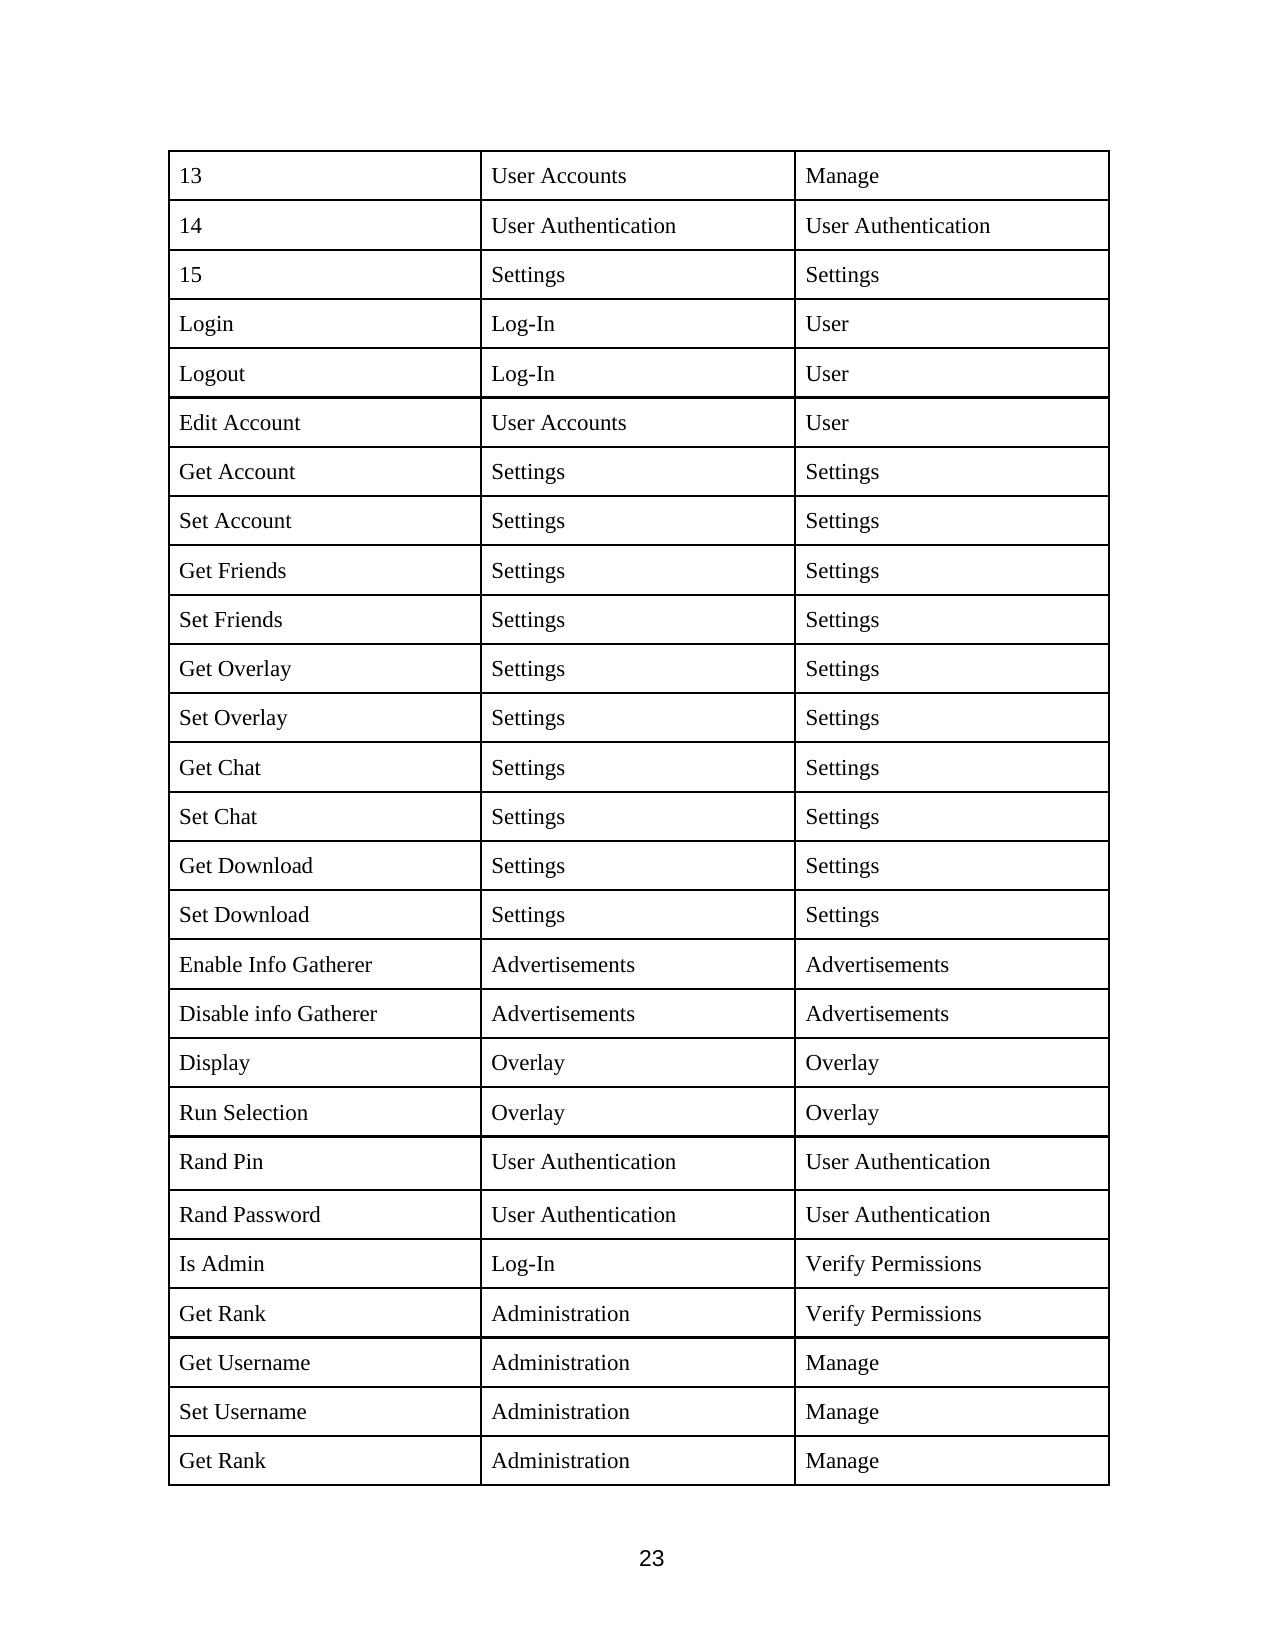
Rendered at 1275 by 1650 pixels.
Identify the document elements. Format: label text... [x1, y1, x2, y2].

table_cell 15 [170, 251, 480, 298]
table_cell Verify Permissions [796, 1240, 1108, 1287]
table_cell Administration [482, 1388, 794, 1435]
table_cell User Authentication [796, 1138, 1108, 1188]
table_cell User Authentication [482, 1191, 794, 1238]
table_cell Enable Info Gatherer [170, 940, 480, 988]
table_cell Log-In [482, 349, 794, 396]
table_cell Run Selection [170, 1088, 480, 1135]
table_cell User Authentication [482, 1138, 794, 1188]
table_cell Overlay [482, 1039, 794, 1086]
table_cell User [796, 300, 1108, 347]
table_cell Settings [796, 793, 1108, 840]
table_cell Advertisements [482, 990, 794, 1037]
table_cell Administration [482, 1289, 794, 1336]
table_cell Administration [482, 1339, 794, 1386]
table_cell Set Username [170, 1388, 480, 1435]
table_cell Get Overlay [170, 645, 480, 692]
table_cell Settings [482, 596, 794, 643]
table_cell User [796, 399, 1108, 446]
table_cell Settings [482, 645, 794, 692]
table_cell Settings [796, 694, 1108, 741]
table_cell User Accounts [482, 399, 794, 446]
table_cell 14 [170, 201, 480, 248]
table_cell Overlay [482, 1088, 794, 1135]
table_cell Logout [170, 349, 480, 396]
table_cell Log-In [482, 1240, 794, 1287]
table_cell Set Chat [170, 793, 480, 840]
table_cell User Authentication [482, 201, 794, 248]
table_cell Rand Pin [170, 1138, 480, 1188]
table_cell Manage [796, 1437, 1108, 1484]
table_cell User Accounts [482, 152, 794, 199]
table_cell Settings [482, 891, 794, 938]
table_cell Settings [796, 448, 1108, 495]
table_cell Is Admin [170, 1240, 480, 1287]
table_cell Settings [796, 645, 1108, 692]
table_cell Set Download [170, 891, 480, 938]
table_cell Settings [796, 546, 1108, 593]
table_cell Settings [796, 251, 1108, 298]
table_cell Get Account [170, 448, 480, 495]
table_cell Administration [482, 1437, 794, 1484]
table_cell Get Download [170, 842, 480, 889]
table_cell Settings [482, 743, 794, 791]
table_cell User [796, 349, 1108, 396]
table_cell Display [170, 1039, 480, 1086]
table_cell Settings [482, 842, 794, 889]
table_cell Disable info Gatherer [170, 990, 480, 1037]
table_cell Get Friends [170, 546, 480, 593]
table_cell Advertisements [796, 990, 1108, 1037]
table_cell User Authentication [796, 201, 1108, 248]
table_cell Settings [482, 497, 794, 544]
table_cell Settings [796, 842, 1108, 889]
table_cell Advertisements [482, 940, 794, 988]
table_cell Manage [796, 152, 1108, 199]
table_cell Set Overlay [170, 694, 480, 741]
table_cell Manage [796, 1339, 1108, 1386]
table_cell Get Rank [170, 1289, 480, 1336]
table_cell User Authentication [796, 1191, 1108, 1238]
table_cell Rand Password [170, 1191, 480, 1238]
table_cell Edit Account [170, 399, 480, 446]
table_cell Set Friends [170, 596, 480, 643]
table_cell Settings [482, 448, 794, 495]
table_cell Get Rank [170, 1437, 480, 1484]
table_cell Overlay [796, 1039, 1108, 1086]
table_cell Verify Permissions [796, 1289, 1108, 1336]
table_cell Settings [796, 497, 1108, 544]
table_cell Settings [796, 596, 1108, 643]
table_cell Settings [482, 793, 794, 840]
table_cell Settings [796, 891, 1108, 938]
table_cell Get Username [170, 1339, 480, 1386]
table_cell Set Account [170, 497, 480, 544]
table_cell Log-In [482, 300, 794, 347]
table_cell Manage [796, 1388, 1108, 1435]
table_cell Settings [796, 743, 1108, 791]
table_cell 13 [170, 152, 480, 199]
table_cell Settings [482, 251, 794, 298]
table_cell Settings [482, 546, 794, 593]
table_cell Login [170, 300, 480, 347]
table_cell Overlay [796, 1088, 1108, 1135]
table_cell Get Chat [170, 743, 480, 791]
table_cell Advertisements [796, 940, 1108, 988]
table_cell Settings [482, 694, 794, 741]
